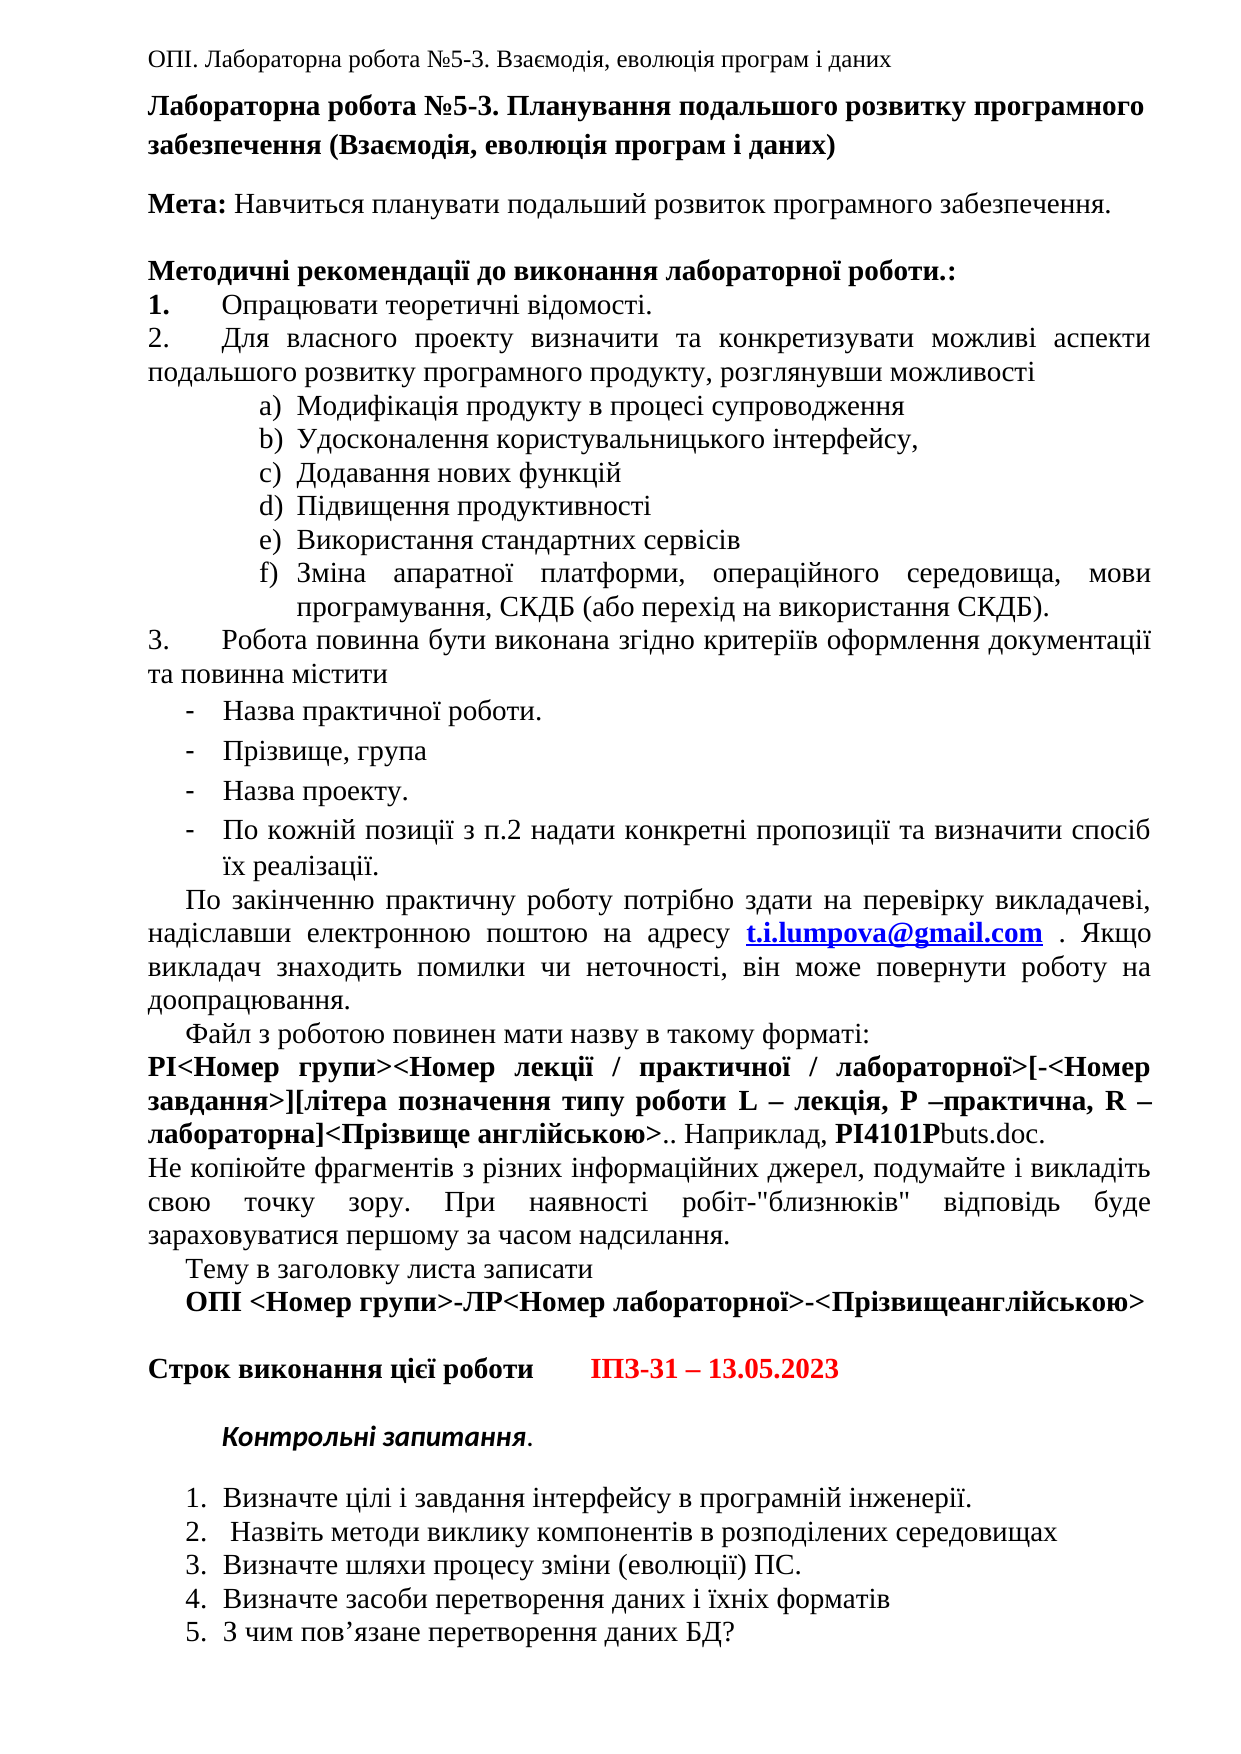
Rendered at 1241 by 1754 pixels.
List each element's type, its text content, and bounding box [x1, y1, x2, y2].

list Опрацювати теоретичні відомості. [148, 287, 1152, 321]
text PI<Номер групи><Номер лекції / практичної / лабораторної>[-<Номер завдання>][літера позначення типу роботи L – лекція, P –практична, R – лабораторна]<Прізвище англійською>.. Наприклад, РІ4101Рbuts.doc. [148, 1049, 1152, 1150]
list Для власного проекту визначити та конкретизувати можливі аспекти подальшого розвитку програмного продукту, розглянувши можливості [148, 321, 1152, 388]
list Визначте шляхи процесу зміни (еволюції) ПС. [185, 1547, 1152, 1581]
list Визначте цілі і завдання інтерфейсу в програмній інженерії. [185, 1480, 1152, 1514]
text Файл з роботою повинен мати назву в такому форматі: [148, 1016, 1152, 1049]
list Підвищення продуктивності [259, 488, 1152, 522]
text Мета: Навчиться планувати подальший розвиток програмного забезпечення. [148, 186, 1152, 220]
list Прізвище, група [185, 729, 1152, 769]
text ОПІ <Номер групи>-ЛР<Номер лабораторної>-<Прізвищеанглійською> [185, 1284, 1152, 1318]
text Строк виконання цієї роботи ІПЗ-31 – 13.05.2023 [148, 1351, 1152, 1385]
list Назва практичної роботи. [185, 689, 1152, 729]
list Удосконалення користувальницького інтерфейсу, [259, 421, 1152, 455]
list Визначте засоби перетворення даних і їхніх форматів [185, 1581, 1152, 1614]
list Зміна апаратної платформи, операційного середовища, мови програмування, СКДБ (або перехід на використання СКДБ). [259, 555, 1152, 622]
list Використання стандартних сервісів [259, 522, 1152, 555]
list Назва проекту. [185, 769, 1152, 809]
list Робота повинна бути виконана згідно критеріїв оформлення документації та повинна містити [148, 622, 1152, 689]
list З чим пов’язане перетворення даних БД? [185, 1614, 1152, 1648]
list По кожній позиції з п.2 надати конкретні пропозиції та визначити спосіб їх реалізації. [185, 809, 1152, 882]
list Назвіть методи виклику компонентів в розподілених середовищах [185, 1514, 1152, 1547]
list Модифікація продукту в процесі супроводження [259, 388, 1152, 421]
text Лабораторна робота №5-3. Планування подальшого розвитку програмного забезпечення (Взаємодія, еволюція програм і даних) [148, 88, 1152, 161]
text По закінченню практичну роботу потрібно здати на перевірку викладачеві, надіславши електронною поштою на адресу t.i.lumpova@gmail.com . Якщо викладач знаходить помилки чи неточності, він може повернути роботу на доопрацювання. [148, 882, 1152, 1016]
list Контрольні запитання. [148, 1418, 1152, 1454]
list Додавання нових функцій [259, 455, 1152, 488]
text Тему в заголовку листа записати [185, 1251, 1152, 1284]
text Методичні рекомендації до виконання лабораторної роботи.: [148, 253, 1152, 287]
text Не копіюйте фрагментів з різних інформаційних джерел, подумайте і викладіть свою точку зору. При наявності робіт-"близнюків" відповідь буде зараховуватися першому за часом надсилання. [148, 1150, 1152, 1251]
